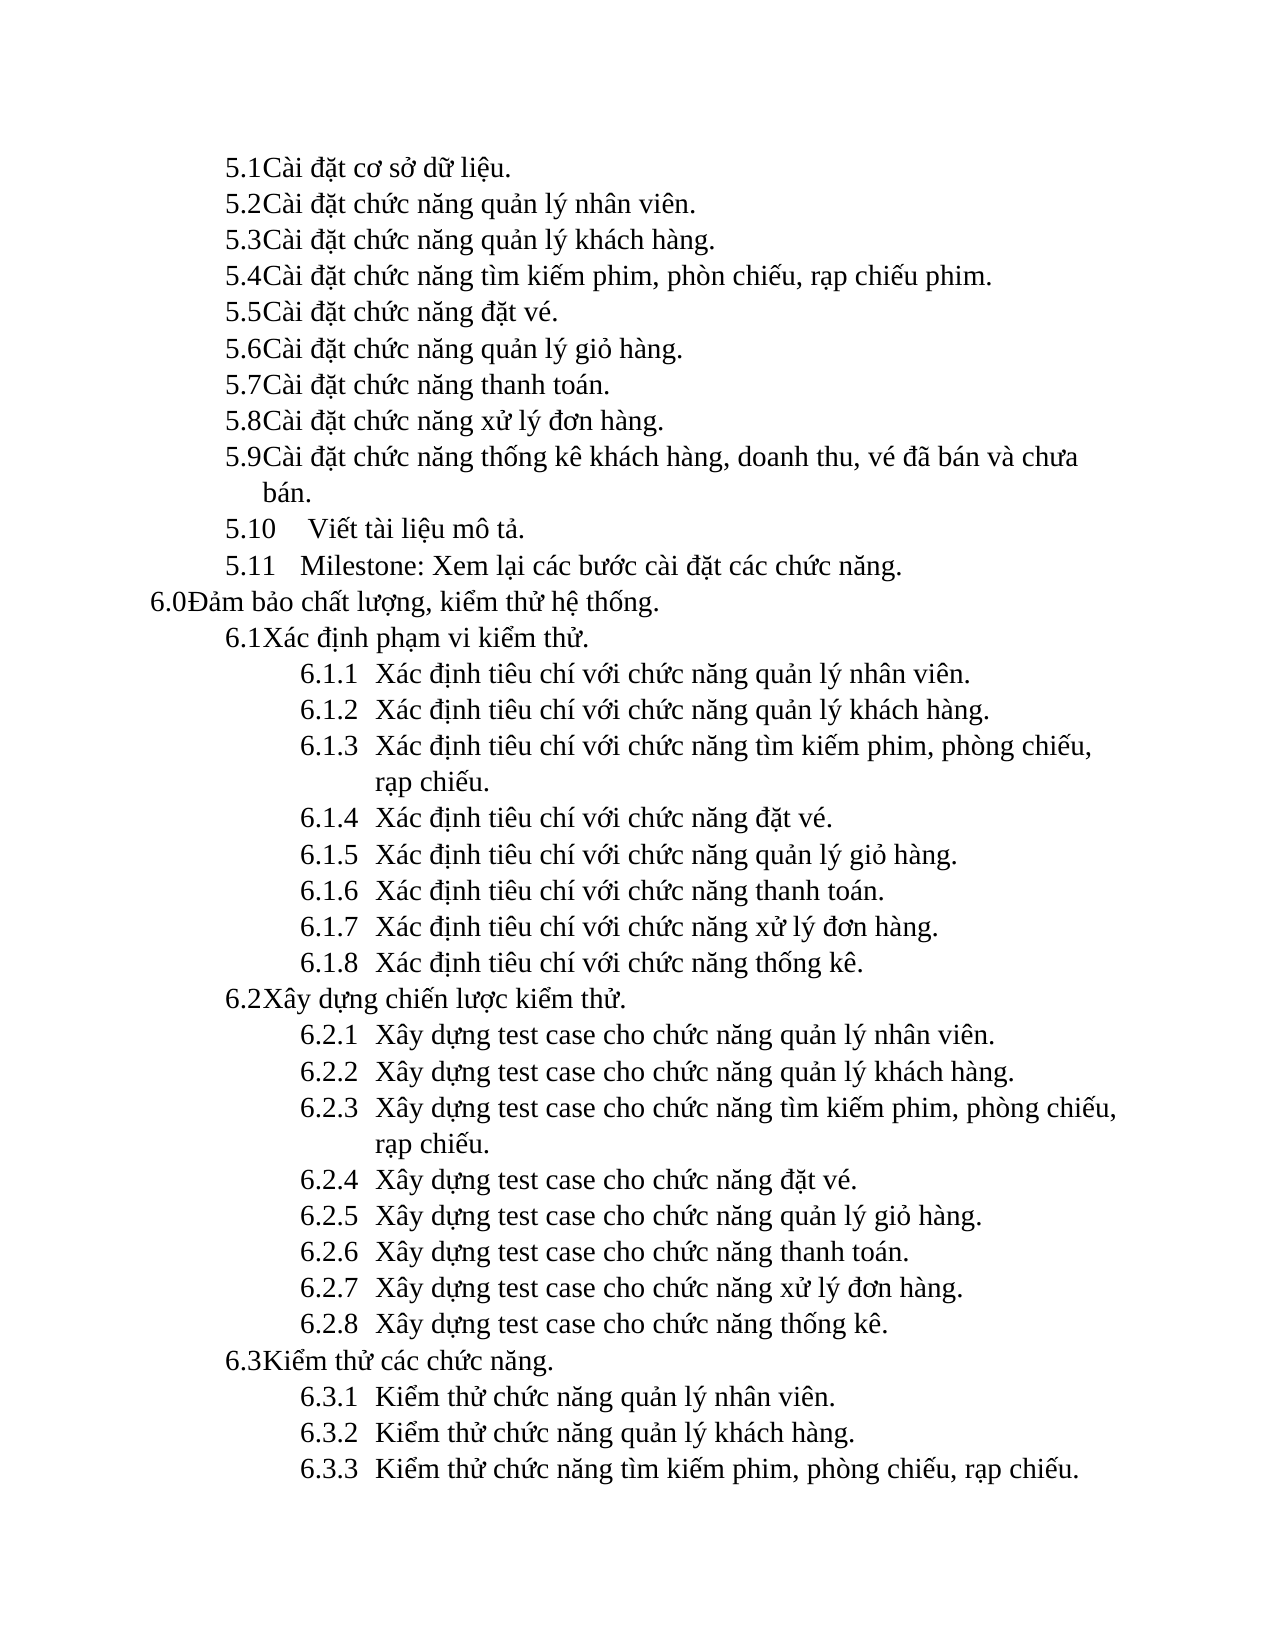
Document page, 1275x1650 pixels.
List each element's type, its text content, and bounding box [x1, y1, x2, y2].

list Milestone: Xem lại các bước cài đặt các chức năng. [225, 548, 1125, 581]
list Kiểm thử chức năng quản lý khách hàng. [300, 1415, 1125, 1449]
list Xây dựng test case cho chức năng xử lý đơn hàng. [300, 1271, 1125, 1304]
list Xây dựng test case cho chức năng quản lý nhân viên. [300, 1017, 1125, 1051]
list Cài đặt chức năng tìm kiếm phim, phòn chiếu, rạp chiếu phim. [225, 258, 1125, 292]
list Xây dựng test case cho chức năng thống kê. [300, 1307, 1125, 1340]
list Kiểm thử chức năng tìm kiếm phim, phòng chiếu, rạp chiếu. [300, 1451, 1125, 1485]
list Xác định tiêu chí với chức năng xử lý đơn hàng. [300, 909, 1125, 943]
list Xác định tiêu chí với chức năng tìm kiếm phim, phòng chiếu, rạp chiếu. [300, 728, 1125, 798]
list Xây dựng test case cho chức năng đặt vé. [300, 1162, 1125, 1196]
list Xác định tiêu chí với chức năng quản lý giỏ hàng. [300, 837, 1125, 870]
list Cài đặt chức năng quản lý nhân viên. [225, 186, 1125, 220]
list Cài đặt chức năng quản lý giỏ hàng. [225, 331, 1125, 364]
list Xác định tiêu chí với chức năng đặt vé. [300, 801, 1125, 834]
list Xây dựng test case cho chức năng quản lý khách hàng. [300, 1054, 1125, 1087]
list Cài đặt chức năng quản lý khách hàng. [225, 222, 1125, 256]
list Xây dựng chiến lược kiểm thử. [225, 981, 1125, 1015]
list Xây dựng test case cho chức năng tìm kiếm phim, phòng chiếu, rạp chiếu. [300, 1090, 1125, 1159]
list Viết tài liệu mô tả. [225, 511, 1125, 545]
list Xác định tiêu chí với chức năng thanh toán. [300, 873, 1125, 906]
list Cài đặt chức năng đặt vé. [225, 294, 1125, 328]
list Xác định tiêu chí với chức năng quản lý nhân viên. [300, 656, 1125, 689]
list Xây dựng test case cho chức năng quản lý giỏ hàng. [300, 1198, 1125, 1232]
list Xác định phạm vi kiểm thử. [225, 620, 1125, 653]
list Xây dựng test case cho chức năng thanh toán. [300, 1234, 1125, 1268]
list Cài đặt chức năng xử lý đơn hàng. [225, 403, 1125, 437]
list Đảm bảo chất lượng, kiểm thử hệ thống. [150, 584, 1125, 617]
list Kiểm thử các chức năng. [225, 1343, 1125, 1376]
list Cài đặt chức năng thống kê khách hàng, doanh thu, vé đã bán và chưa bán. [225, 439, 1125, 509]
list Cài đặt chức năng thanh toán. [225, 367, 1125, 400]
list Xác định tiêu chí với chức năng thống kê. [300, 945, 1125, 979]
list Xác định tiêu chí với chức năng quản lý khách hàng. [300, 692, 1125, 726]
list Cài đặt cơ sở dữ liệu. [225, 150, 1125, 183]
list Kiểm thử chức năng quản lý nhân viên. [300, 1379, 1125, 1412]
